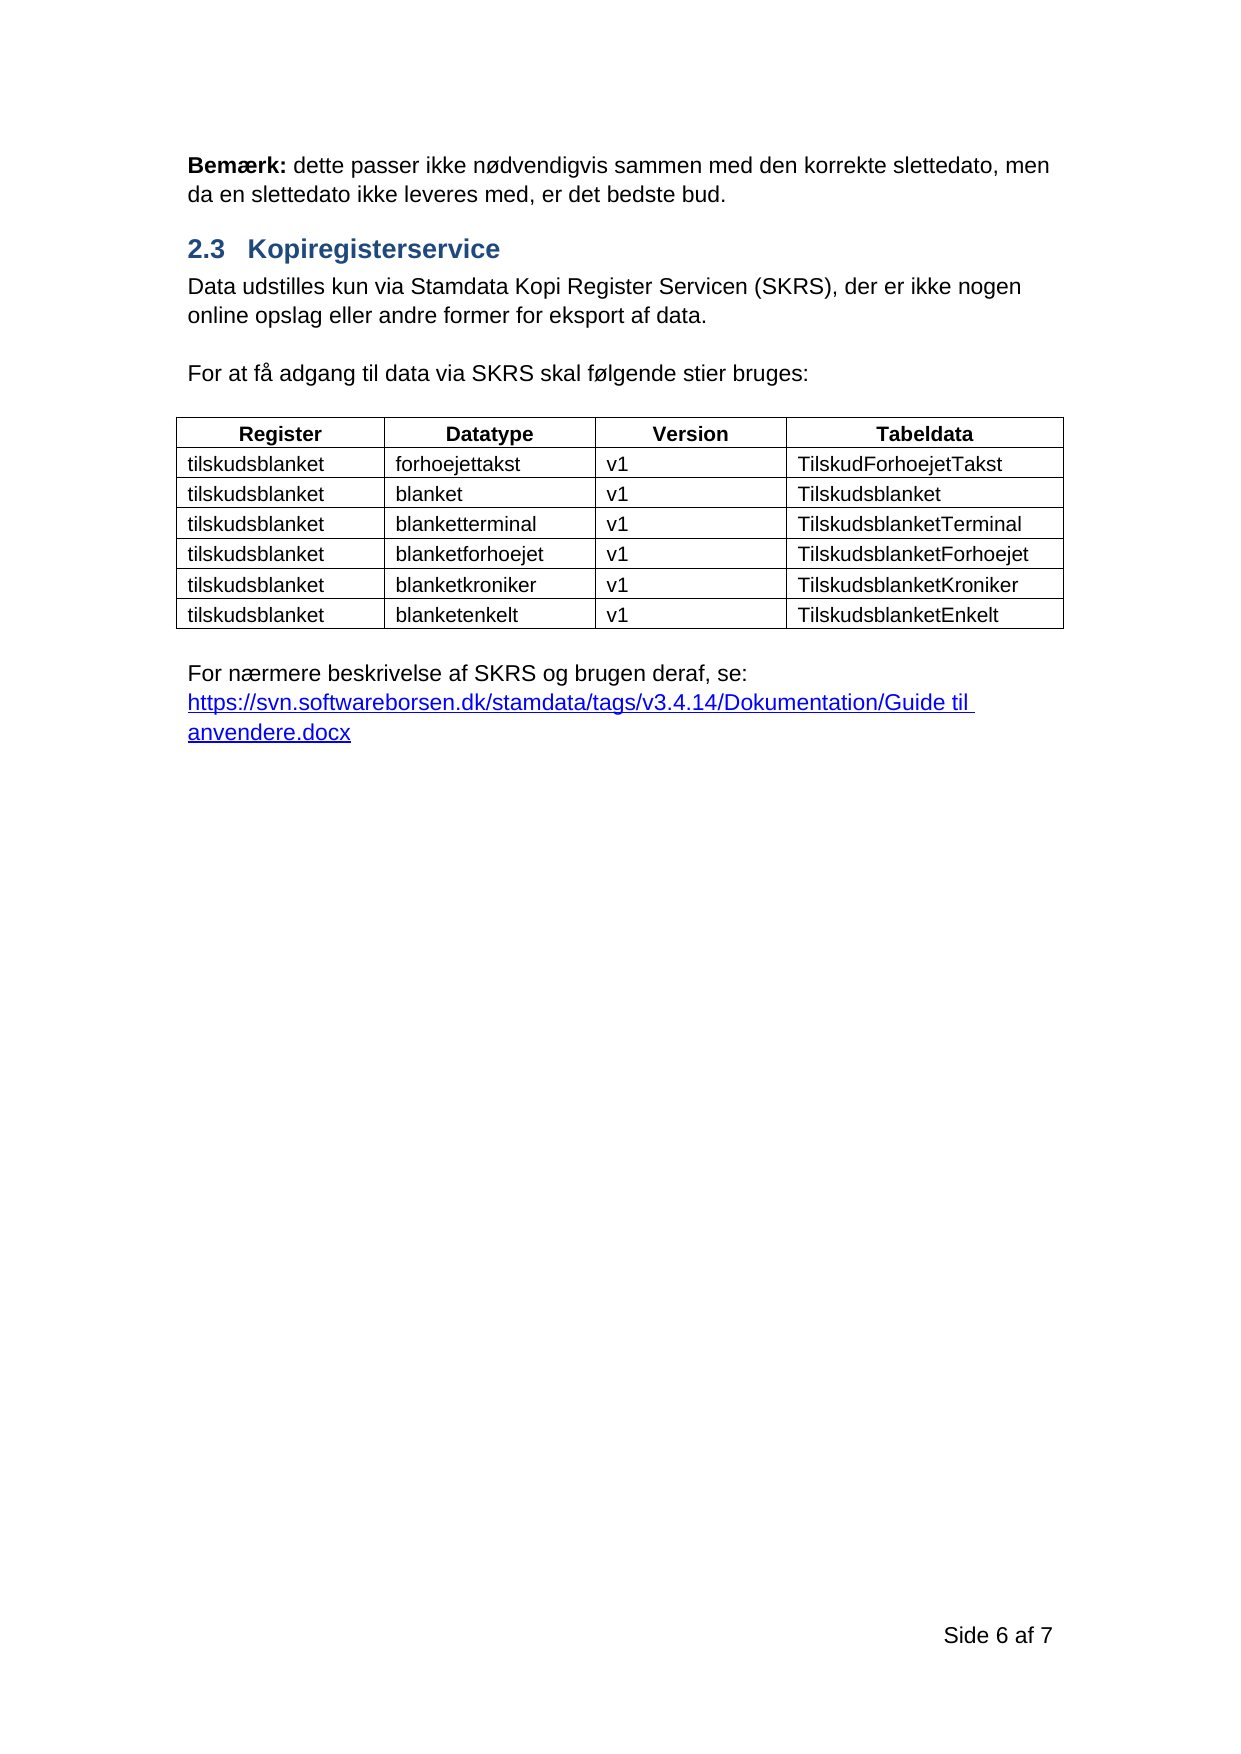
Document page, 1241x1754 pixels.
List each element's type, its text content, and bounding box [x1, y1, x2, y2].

table_cell v1 [596, 478, 786, 507]
subtitle Kopiregisterservice [187, 233, 1053, 264]
table_cell v1 [596, 508, 786, 537]
text For nærmere beskrivelse af SKRS og brugen deraf, se: https://svn.softwareborsen.dk/stamdata/tags/v3.4.14/Dokumentation/Guide til anvendere.docx [187, 658, 1053, 746]
table_cell tilskudsblanket [177, 478, 384, 507]
table_cell blanketkroniker [385, 569, 595, 598]
text Data udstilles kun via Stamdata Kopi Register Servicen (SKRS), der er ikke nogen online opslag eller andre former for eksport af data. [187, 271, 1053, 329]
table_cell TilskudsblanketTerminal [787, 508, 1063, 537]
table_cell TilskudsblanketKroniker [787, 569, 1063, 598]
table_header Datatype [385, 418, 595, 447]
table_cell blanketterminal [385, 508, 595, 537]
table_cell tilskudsblanket [177, 508, 384, 537]
table_cell tilskudsblanket [177, 539, 384, 568]
table_cell TilskudsblanketForhoejet [787, 539, 1063, 568]
table_cell Tilskudsblanket [787, 478, 1063, 507]
table_cell v1 [596, 569, 786, 598]
table_cell blanket [385, 478, 595, 507]
table_cell TilskudForhoejetTakst [787, 448, 1063, 477]
table_cell blanketforhoejet [385, 539, 595, 568]
table_cell TilskudsblanketEnkelt [787, 599, 1063, 628]
text For at få adgang til data via SKRS skal følgende stier bruges: [187, 358, 1053, 387]
table_cell v1 [596, 539, 786, 568]
table_cell forhoejettakst [385, 448, 595, 477]
table_cell v1 [596, 599, 786, 628]
table_cell tilskudsblanket [177, 599, 384, 628]
table_cell blanketenkelt [385, 599, 595, 628]
table_cell v1 [596, 448, 786, 477]
table_cell tilskudsblanket [177, 448, 384, 477]
table_cell tilskudsblanket [177, 569, 384, 598]
table_header Version [596, 418, 786, 447]
table_header Tabeldata [787, 418, 1063, 447]
table_header Register [177, 418, 384, 447]
text Bemærk: dette passer ikke nødvendigvis sammen med den korrekte slettedato, men da en slettedato ikke leveres med, er det bedste bud. [187, 150, 1053, 208]
